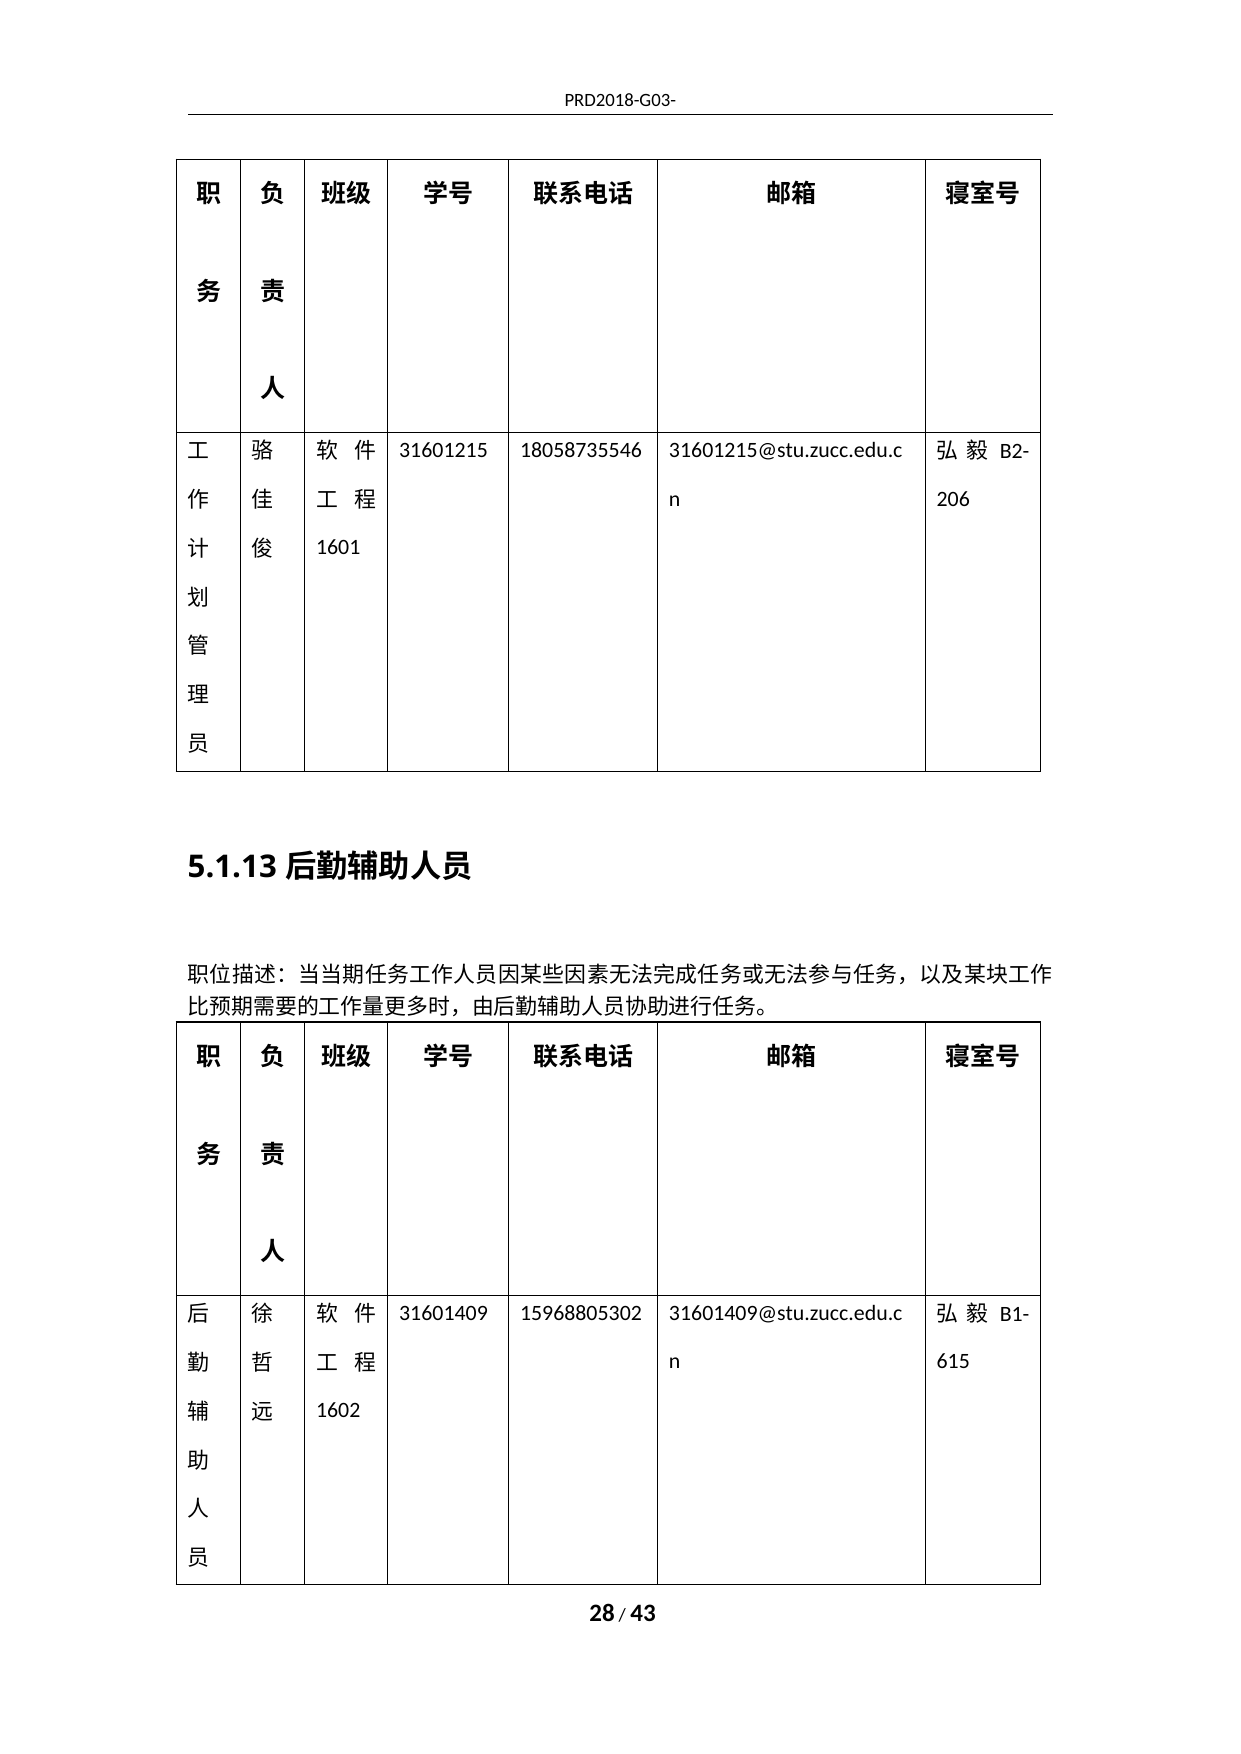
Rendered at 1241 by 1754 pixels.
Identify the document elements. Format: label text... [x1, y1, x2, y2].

table_cell 后勤辅助 人员 [177, 1296, 240, 1584]
subtitle 5.1.13 后勤辅助人员 [187, 831, 1053, 896]
table_cell 31601215 [388, 433, 508, 771]
table_header 负责人 [241, 1023, 304, 1295]
table_cell 31601215@stu.zucc.edu.cn [658, 433, 925, 771]
table_header 班级 [305, 1023, 387, 1295]
table_header 班级 [305, 160, 387, 432]
table_cell 软件工程1602 [305, 1296, 387, 1584]
text 职位描述：当当期任务工作人员因某些因素无法完成任务或无法参与任务，以及某块工作比预期需要的工作量更多时，由后勤辅助人员协助进行任务。 [187, 956, 1053, 1021]
table_header 寝室号 [926, 1023, 1040, 1295]
table_header 职务 [177, 160, 240, 432]
table_header 寝室号 [926, 160, 1040, 432]
table_cell 工作计划管理员 [177, 433, 240, 771]
table_cell 骆佳俊 [241, 433, 304, 771]
table_cell 弘毅B1-615 [926, 1296, 1040, 1584]
table_header 学号 [388, 160, 508, 432]
table_header 联系电话 [509, 1023, 657, 1295]
table_cell 15968805302 [509, 1296, 657, 1584]
table_header 邮箱 [658, 160, 925, 432]
table_cell 31601409 [388, 1296, 508, 1584]
table_cell 软件工程1601 [305, 433, 387, 771]
table_header 负责人 [241, 160, 304, 432]
table_header 联系电话 [509, 160, 657, 432]
table_cell 徐哲远 [241, 1296, 304, 1584]
table_header 学号 [388, 1023, 508, 1295]
table_cell 31601409@stu.zucc.edu.cn [658, 1296, 925, 1584]
table_cell 18058735546 [509, 433, 657, 771]
table_header 邮箱 [658, 1023, 925, 1295]
table_header 职务 [177, 1023, 240, 1295]
table_cell 弘毅B2-206 [926, 433, 1040, 771]
